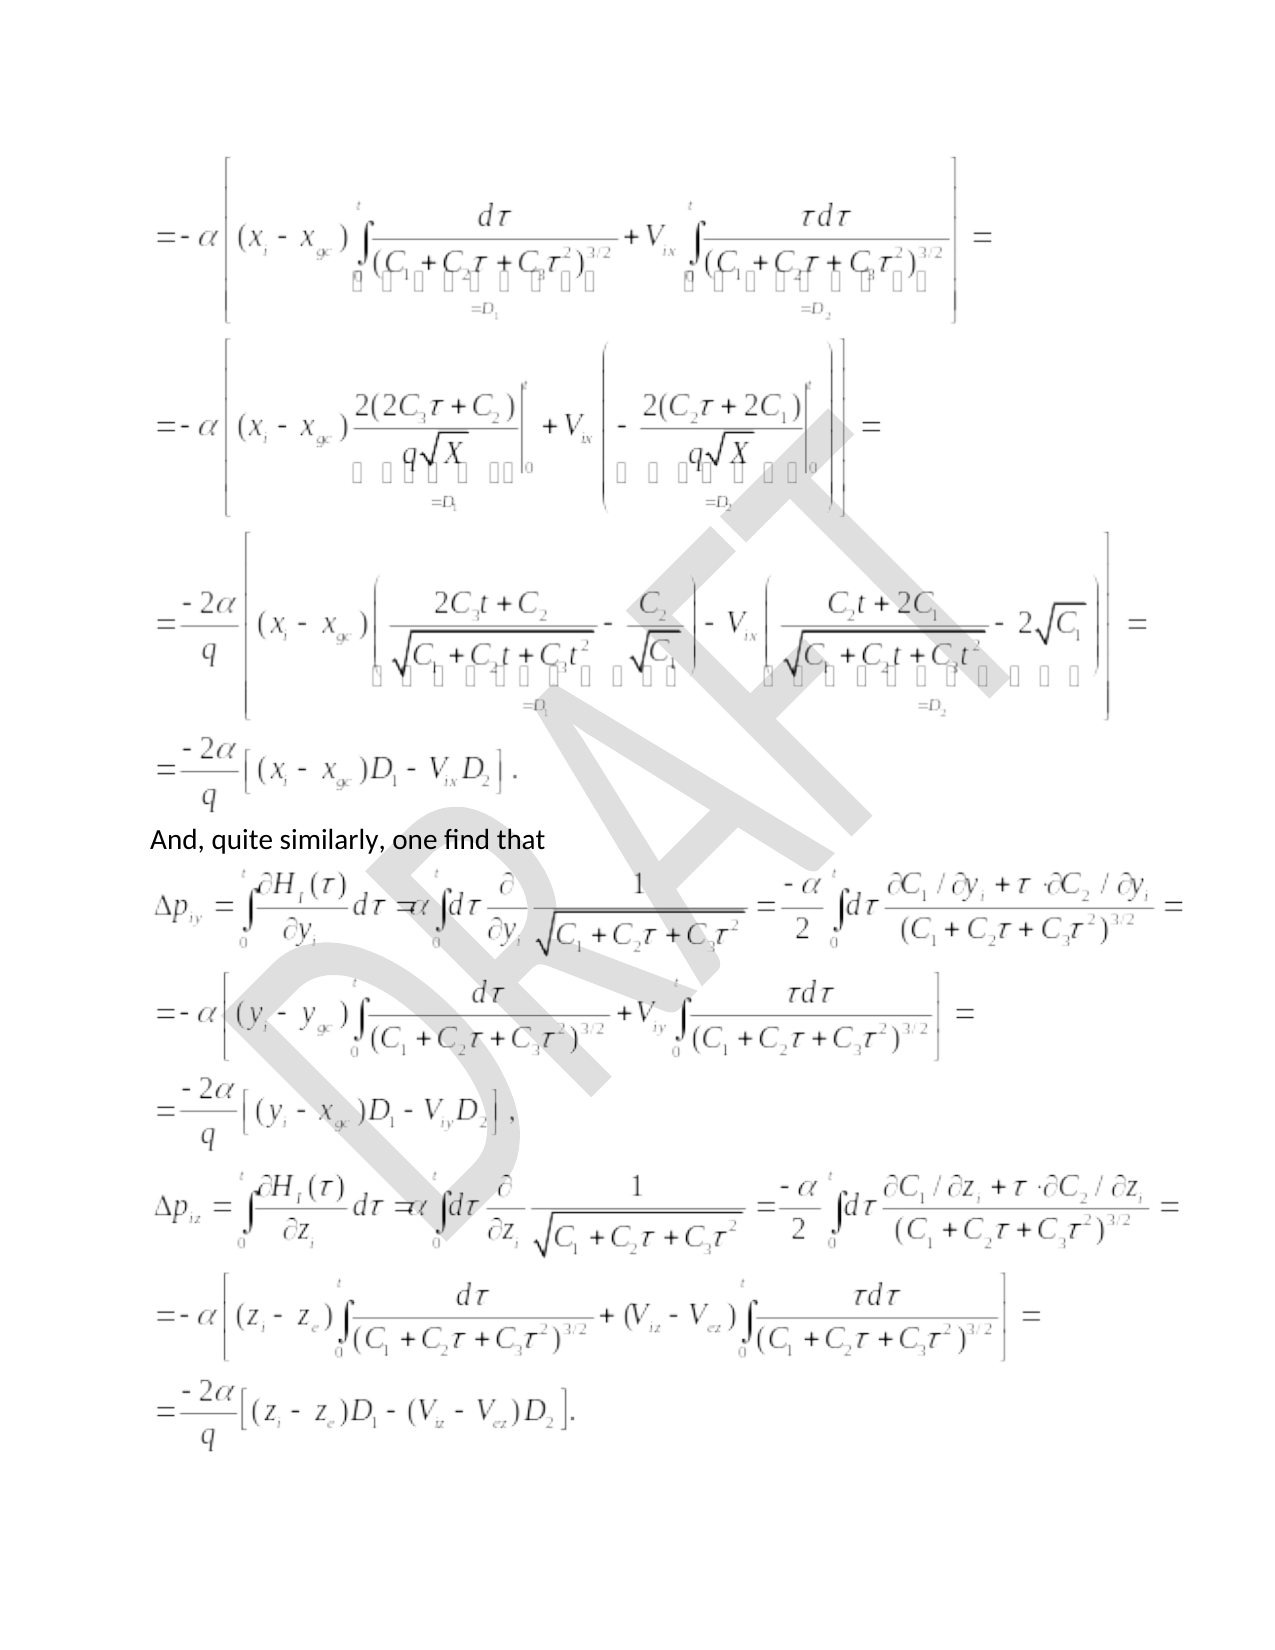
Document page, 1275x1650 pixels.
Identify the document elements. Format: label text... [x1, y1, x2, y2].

text And, quite similarly, one find that [150, 821, 1125, 857]
